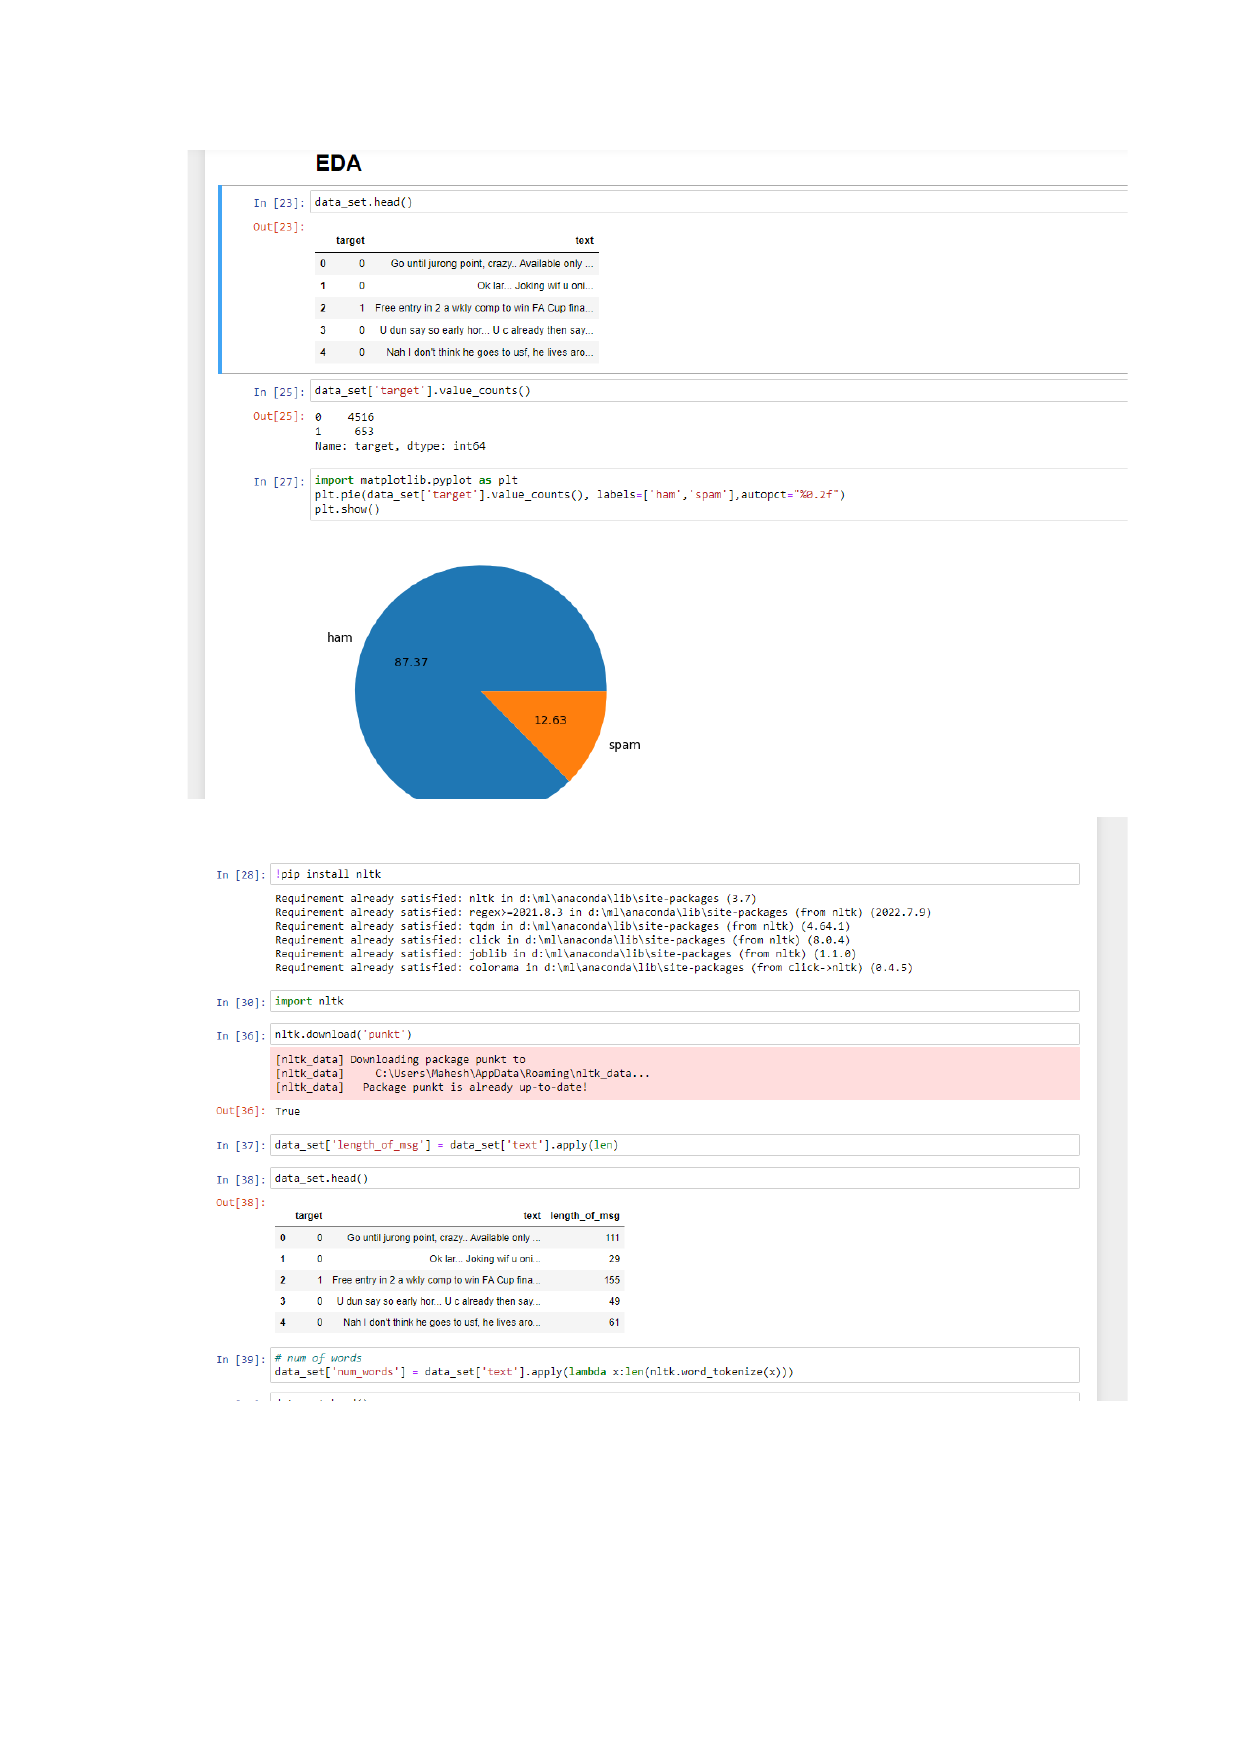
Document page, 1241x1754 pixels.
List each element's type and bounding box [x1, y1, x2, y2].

picture [187, 817, 1128, 1401]
picture [187, 150, 1128, 799]
